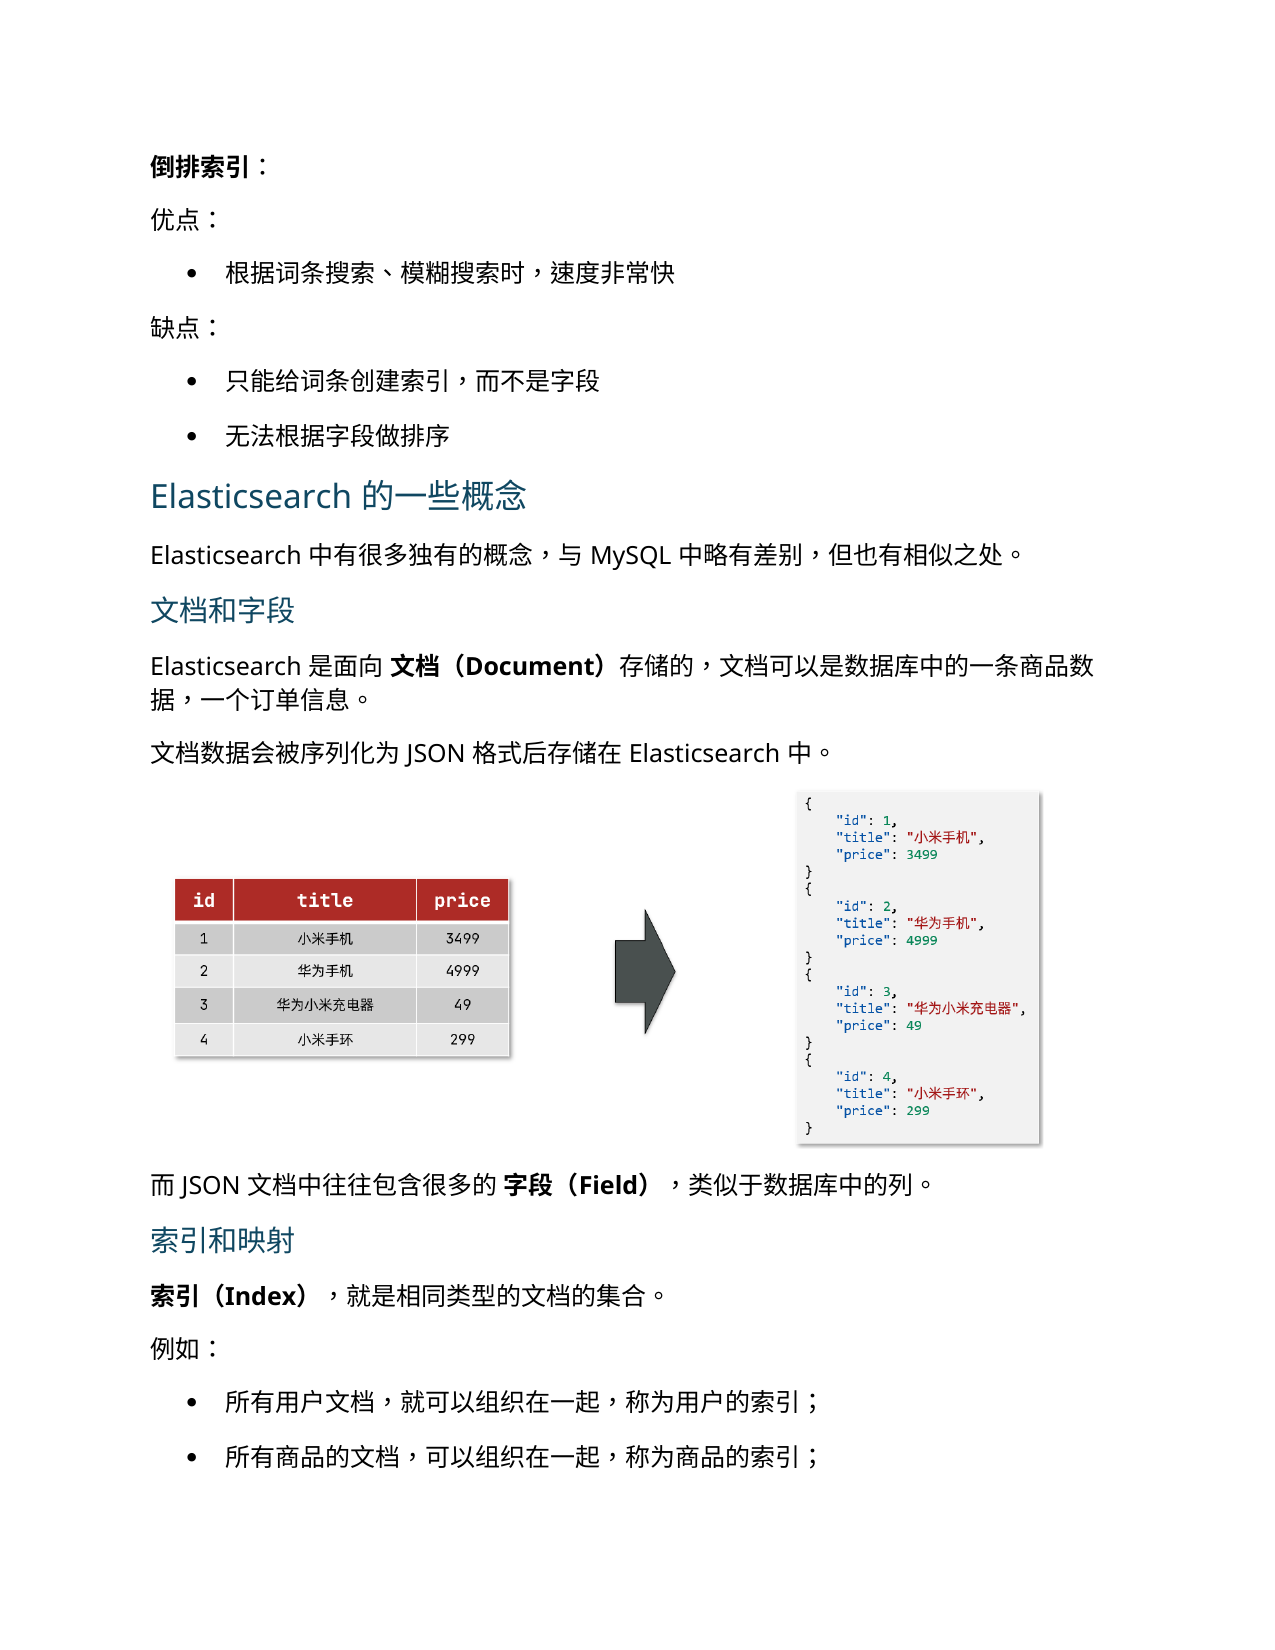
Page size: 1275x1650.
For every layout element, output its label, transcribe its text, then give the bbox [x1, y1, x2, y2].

subtitle 文档和字段 [150, 590, 1125, 630]
list 所有商品的文档，可以组织在一起，称为商品的索引； [187, 1439, 1125, 1473]
subtitle Elasticsearch 的一些概念 [150, 473, 1125, 518]
list 只能给词条创建索引，而不是字段 [187, 363, 1125, 397]
list 无法根据字段做排序 [187, 418, 1125, 452]
text 文档数据会被序列化为 JSON 格式后存储在 Elasticsearch 中。 [150, 735, 1125, 769]
subtitle 索引和映射 [150, 1220, 1125, 1260]
text 优点： [150, 203, 1125, 237]
text 索引（Index），就是相同类型的文档的集合。 [150, 1279, 1125, 1313]
text 缺点： [150, 311, 1125, 344]
text 例如： [150, 1332, 1125, 1366]
list 所有用户文档，就可以组织在一起，称为用户的索引； [187, 1384, 1125, 1418]
list 根据词条搜索、模糊搜索时，速度非常快 [187, 256, 1125, 290]
picture [168, 788, 1044, 1149]
text 倒排索引： [150, 150, 1125, 184]
text 而 JSON 文档中往往包含很多的 字段（Field），类似于数据库中的列。 [150, 1168, 1125, 1202]
text Elasticsearch 中有很多独有的概念，与 MySQL 中略有差别，但也有相似之处。 [150, 537, 1125, 571]
text Elasticsearch 是面向 文档（Document）存储的，文档可以是数据库中的一条商品数据，一个订单信息。 [150, 648, 1125, 717]
